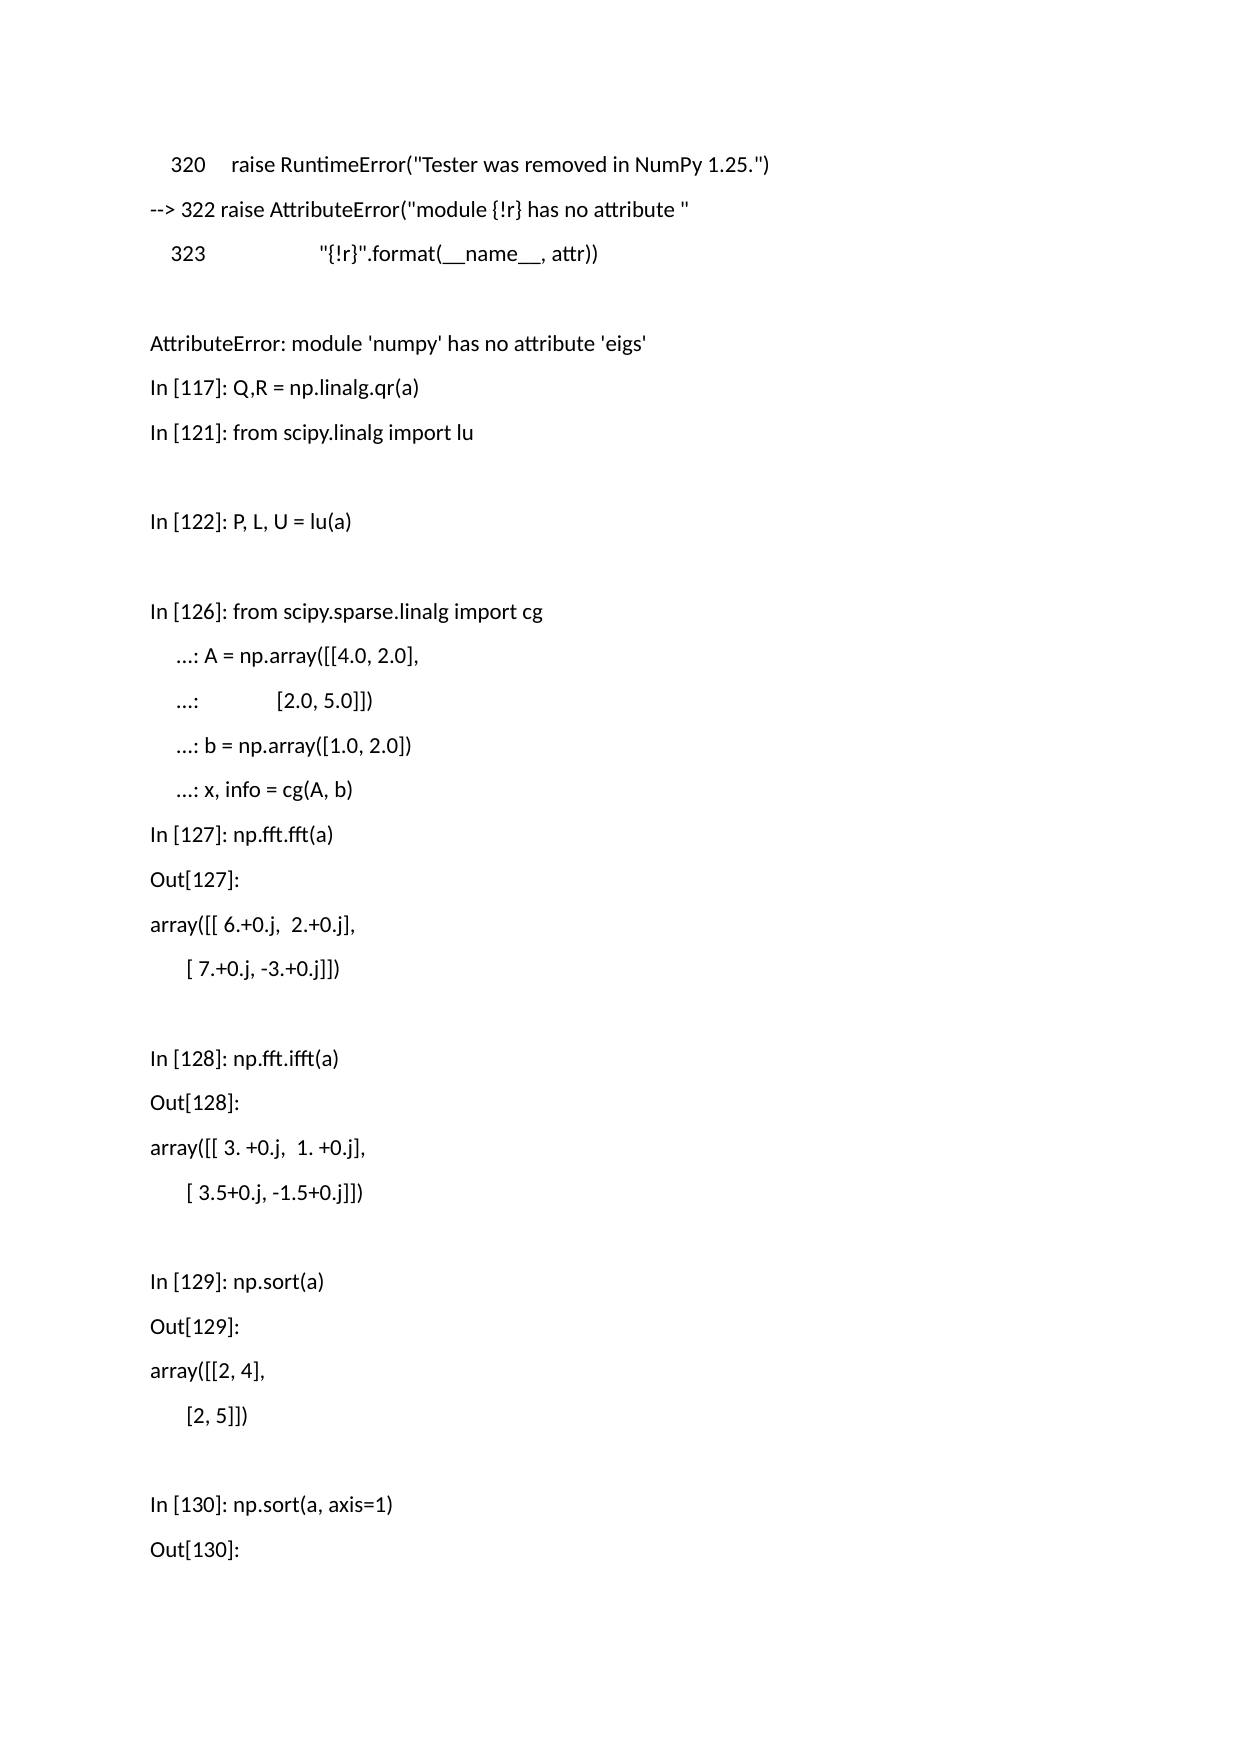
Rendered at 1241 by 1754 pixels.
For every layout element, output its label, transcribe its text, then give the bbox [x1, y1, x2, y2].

text array([[ 3. +0.j, 1. +0.j], [150, 1133, 1090, 1161]
text In [127]: np.fft.fft(a) [150, 820, 1090, 848]
text 320 raise RuntimeError("Tester was removed in NumPy 1.25.") [150, 150, 1090, 178]
text [ 3.5+0.j, -1.5+0.j]]) [150, 1178, 1090, 1206]
text In [129]: np.sort(a) [150, 1267, 1090, 1295]
text ...: A = np.array([[4.0, 2.0], [150, 642, 1090, 669]
text Out[127]: [150, 865, 1090, 893]
text 323 "{!r}".format(__name__, attr)) [150, 239, 1090, 267]
text ...: b = np.array([1.0, 2.0]) [150, 731, 1090, 759]
text ...: [2.0, 5.0]]) [150, 686, 1090, 714]
text In [126]: from scipy.sparse.linalg import cg [150, 597, 1090, 625]
text --> 322 raise AttributeError("module {!r} has no attribute " [150, 195, 1090, 223]
text [2, 5]]) [150, 1401, 1090, 1429]
text In [128]: np.fft.ifft(a) [150, 1044, 1090, 1072]
text ...: x, info = cg(A, b) [150, 776, 1090, 804]
text In [122]: P, L, U = lu(a) [150, 507, 1090, 536]
text [ 7.+0.j, -3.+0.j]]) [150, 954, 1090, 982]
text In [130]: np.sort(a, axis=1) [150, 1491, 1090, 1519]
text In [117]: Q,R = np.linalg.qr(a) [150, 373, 1090, 401]
text array([[ 6.+0.j, 2.+0.j], [150, 910, 1090, 938]
text Out[130]: [150, 1535, 1090, 1563]
text array([[2, 4], [150, 1357, 1090, 1384]
text Out[129]: [150, 1312, 1090, 1340]
text Out[128]: [150, 1088, 1090, 1116]
text In [121]: from scipy.linalg import lu [150, 418, 1090, 446]
text AttributeError: module 'numpy' has no attribute 'eigs' [150, 329, 1090, 357]
